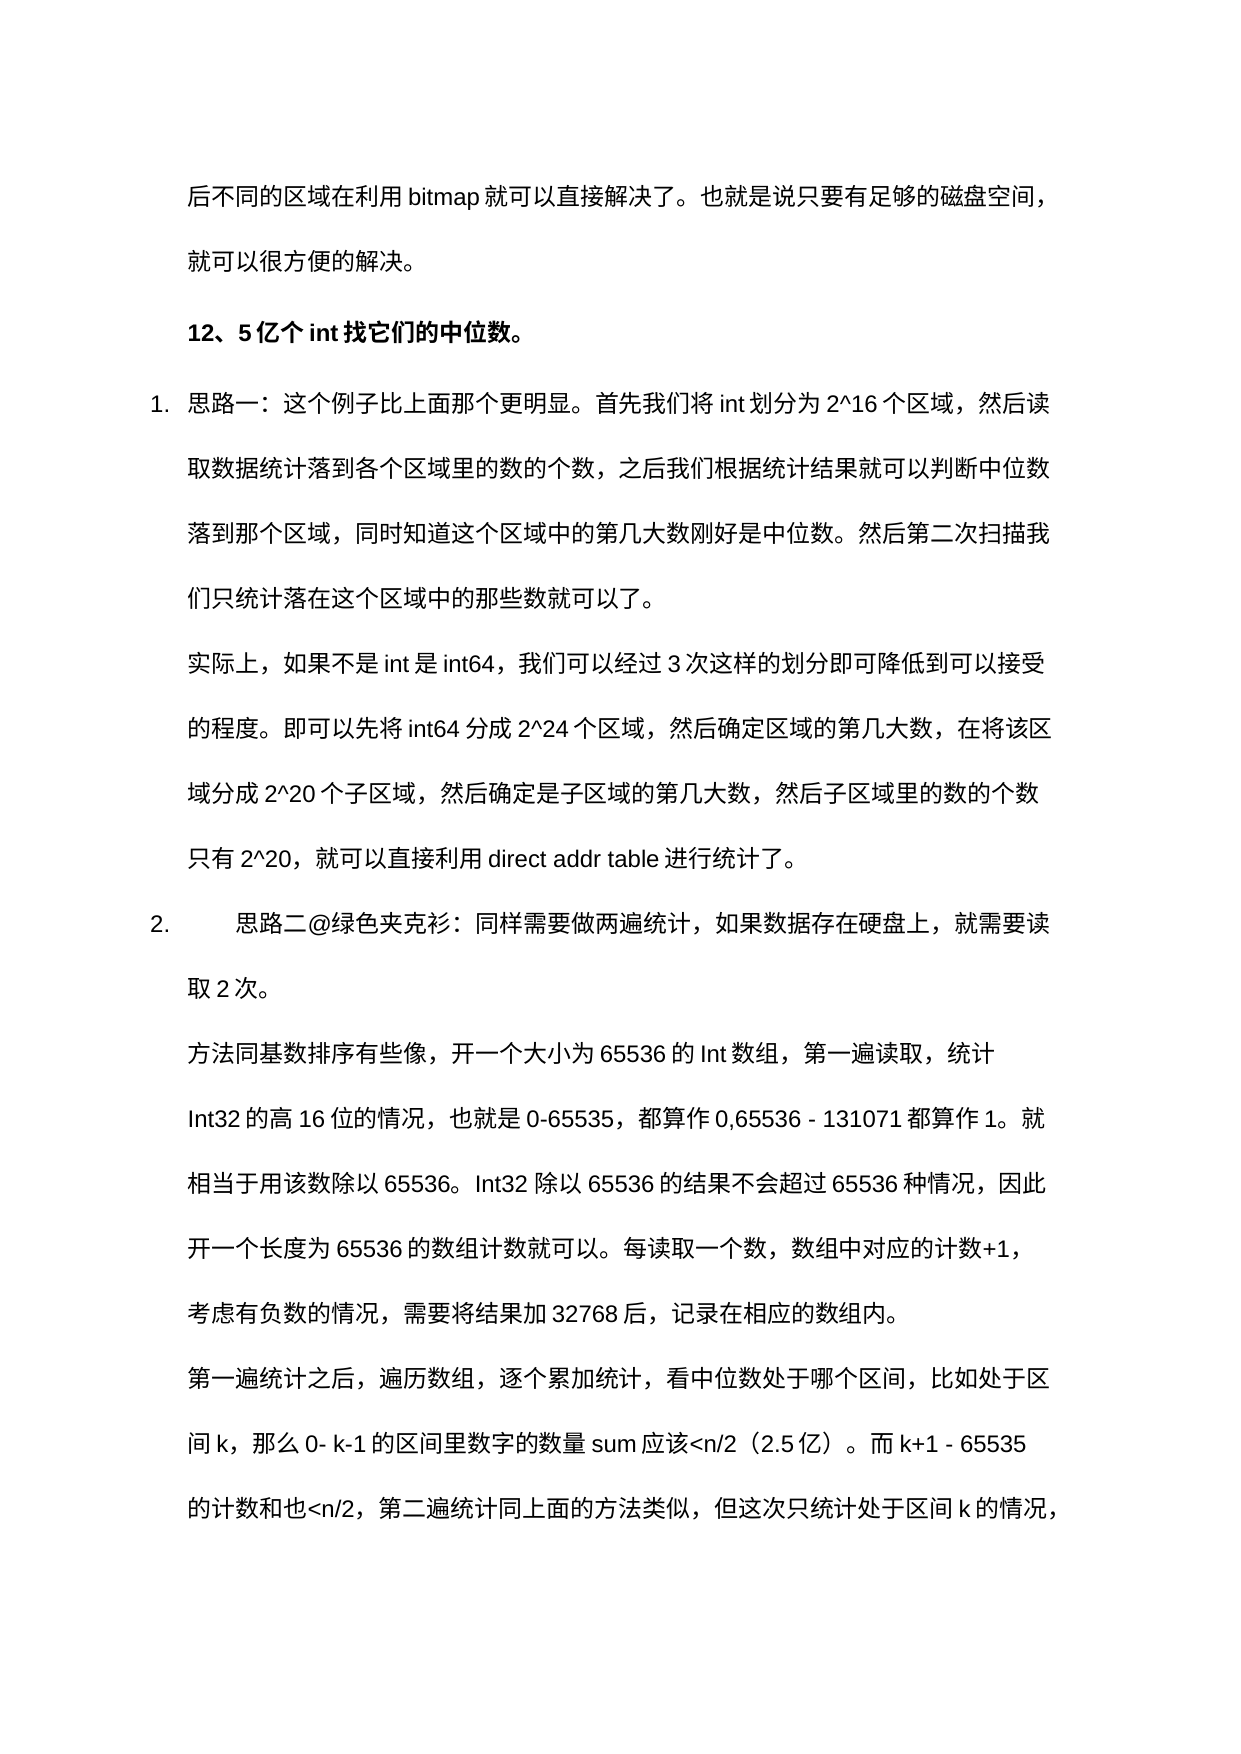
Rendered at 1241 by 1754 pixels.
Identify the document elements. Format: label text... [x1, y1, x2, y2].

list 思路一：这个例子比上面那个更明显。首先我们将int划分为2^16个区域，然后读取数据统计落到各个区域里的数的个数，之后我们根据统计结果就可以判断中位数落到那个区域，同时知道这个区域中的第几大数刚好是中位数。然后第二次扫描我们只统计落在这个区域中的那些数就可以了。 实际上，如果不是int是int64，我们可以经过3次这样的划分即可降低到可以接受的程度。即可以先将int64分成2^24个区域，然后确定区域的第几大数，在将该区域分成2^20个子区域，然后确定是子区域的第几大数，然后子区域里的数的个数只有2^20，就可以直接利用direct addr table进行统计了。 [150, 369, 1053, 889]
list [150, 889, 1053, 1539]
text 12、5亿个int找它们的中位数。 [187, 298, 1053, 363]
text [187, 162, 1053, 292]
